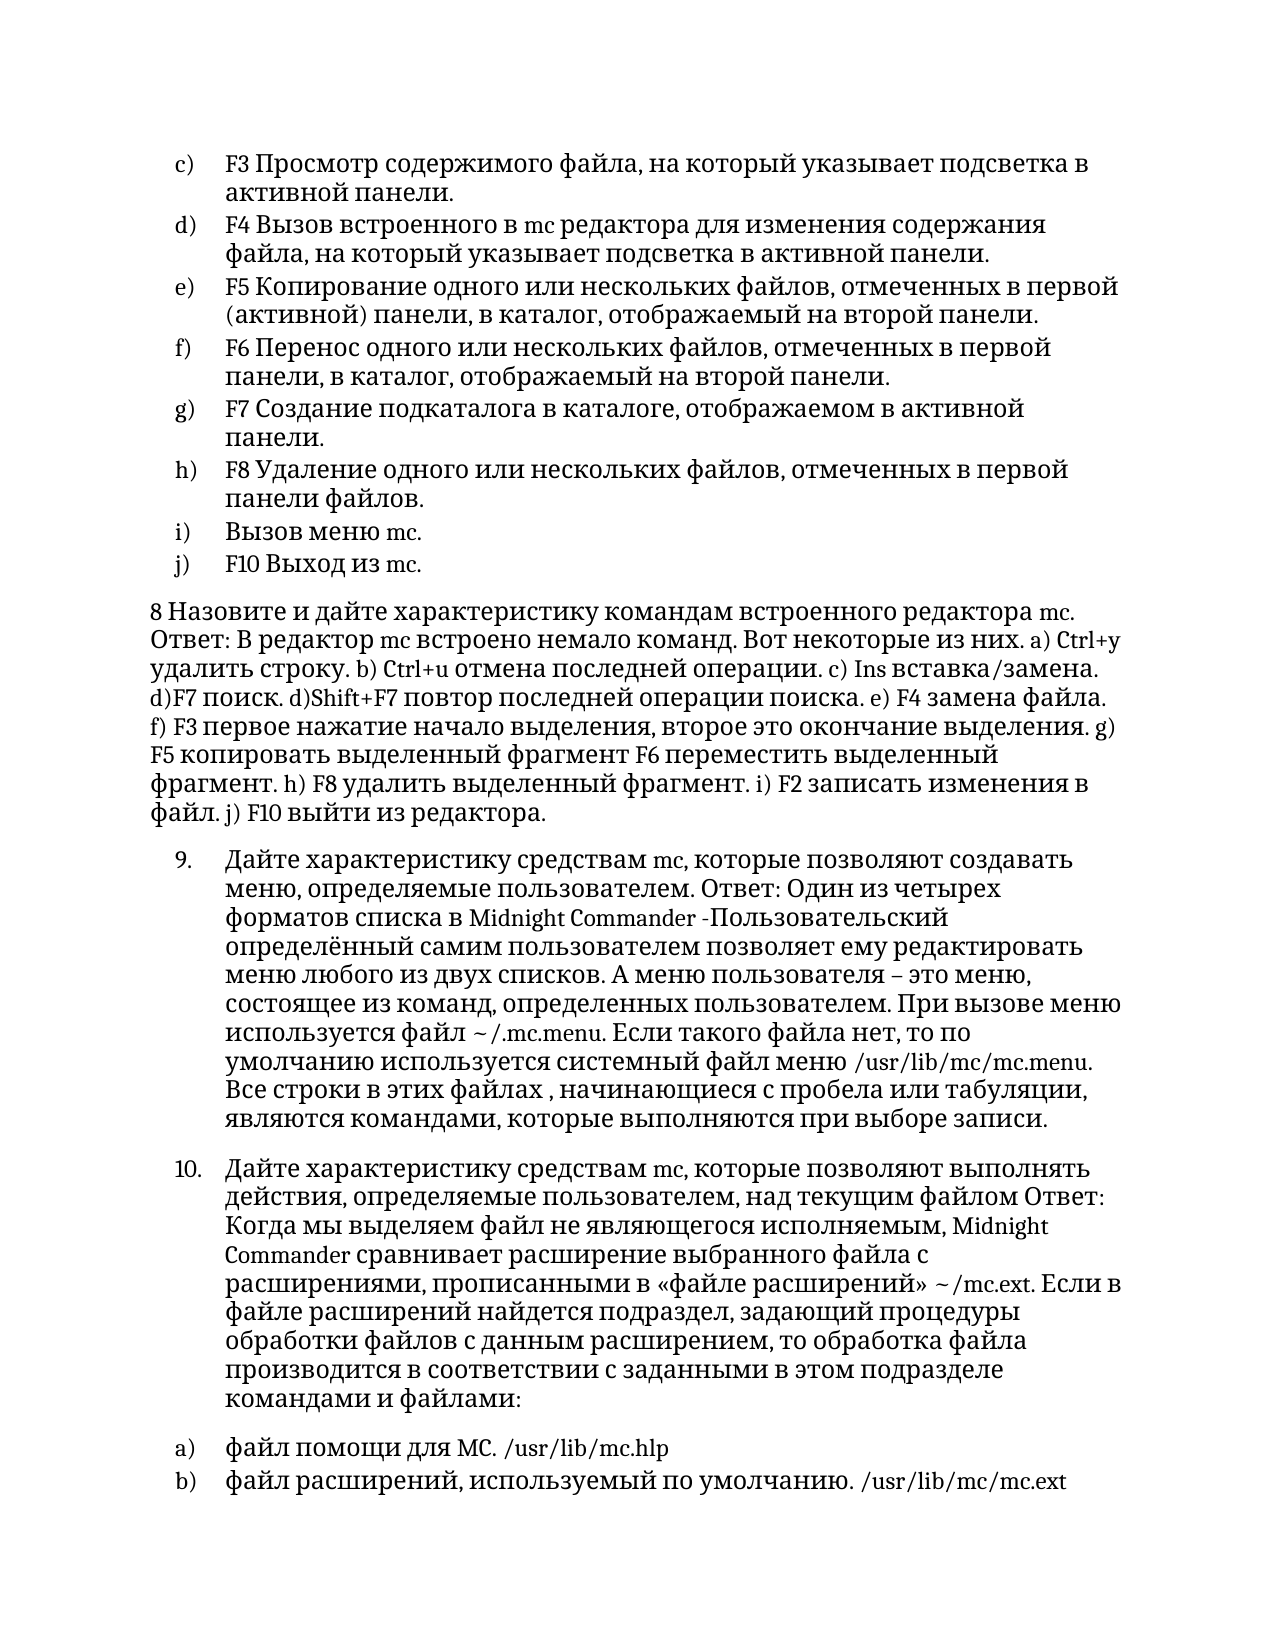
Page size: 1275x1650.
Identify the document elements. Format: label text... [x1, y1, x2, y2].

list F6 Перенос одного или нескольких файлов, отмеченных в первой панели, в каталог, отображаемый на второй панели. [175, 334, 1125, 391]
list F7 Создание подкаталога в каталоге, отображаемом в активной панели. [175, 395, 1125, 452]
list Дайте характеристику средствам mc, которые позволяют выполнять действия, определяемые пользователем, над текущим файлом Ответ: Когда мы выделяем файл не являющегося исполняемым, Midnight Commander сравнивает расширение выбранного файла с расширениями, прописанными в «файле расширений» ~/mc.ext. Если в файле расширений найдется подраздел, задающий процедуры обработки файлов с данным расширением, то обработка файла производится в соответствии с заданными в этом подразделе командами и файлами: [175, 1154, 1125, 1413]
list файл помощи для MC. /usr/lib/mc.hlp [175, 1434, 1125, 1463]
list F4 Вызов встроенного в mc редактора для изменения содержания файла, на который указывает подсветка в активной панели. [175, 211, 1125, 269]
list Вызов меню mc. [175, 517, 1125, 546]
text 8 Назовите и дайте характеристику командам встроенного редактора mc. Ответ: В редактор mc встроено немало команд. Вот некоторые из них. a) Ctrl+y удалить строку. b) Ctrl+u отмена последней операции. c) Ins вставка/замена. d)F7 поиск. d)Shift+F7 повтор последней операции поиска. e) F4 замена файла. f) F3 первое нажатие начало выделения, второе это окончание выделения. g) F5 копировать выделенный фрагмент F6 переместить выделенный фрагмент. h) F8 удалить выделенный фрагмент. i) F2 записать изменения в файл. j) F10 выйти из редактора. [150, 597, 1125, 827]
list F10 Выход из mc. [175, 550, 1125, 579]
list файл расширений, используемый по умолчанию. /usr/lib/mc/mc.ext [175, 1467, 1125, 1495]
list Дайте характеристику средствам mc, которые позволяют создавать меню, определяемые пользователем. Ответ: Один из четырех форматов списка в Midnight Commander -Пользовательский определённый самим пользователем позволяет ему редактировать меню любого из двух списков. А меню пользователя – это меню, состоящее из команд, определенных пользователем. При вызове меню используется файл ~/.mc.menu. Если такого файла нет, то по умолчанию используется системный файл меню /usr/lib/mc/mc.menu. Все строки в этих файлах , начинающиеся с пробела или табуляции, являются командами, которые выполняются при выборе записи. [175, 846, 1125, 1134]
list F3 Просмотр содержимого файла, на который указывает подсветка в активной панели. [175, 150, 1125, 207]
list F8 Удаление одного или нескольких файлов, отмеченных в первой панели файлов. [175, 456, 1125, 514]
list F5 Копирование одного или нескольких файлов, отмеченных в первой (активной) панели, в каталог, отображаемый на второй панели. [175, 272, 1125, 330]
